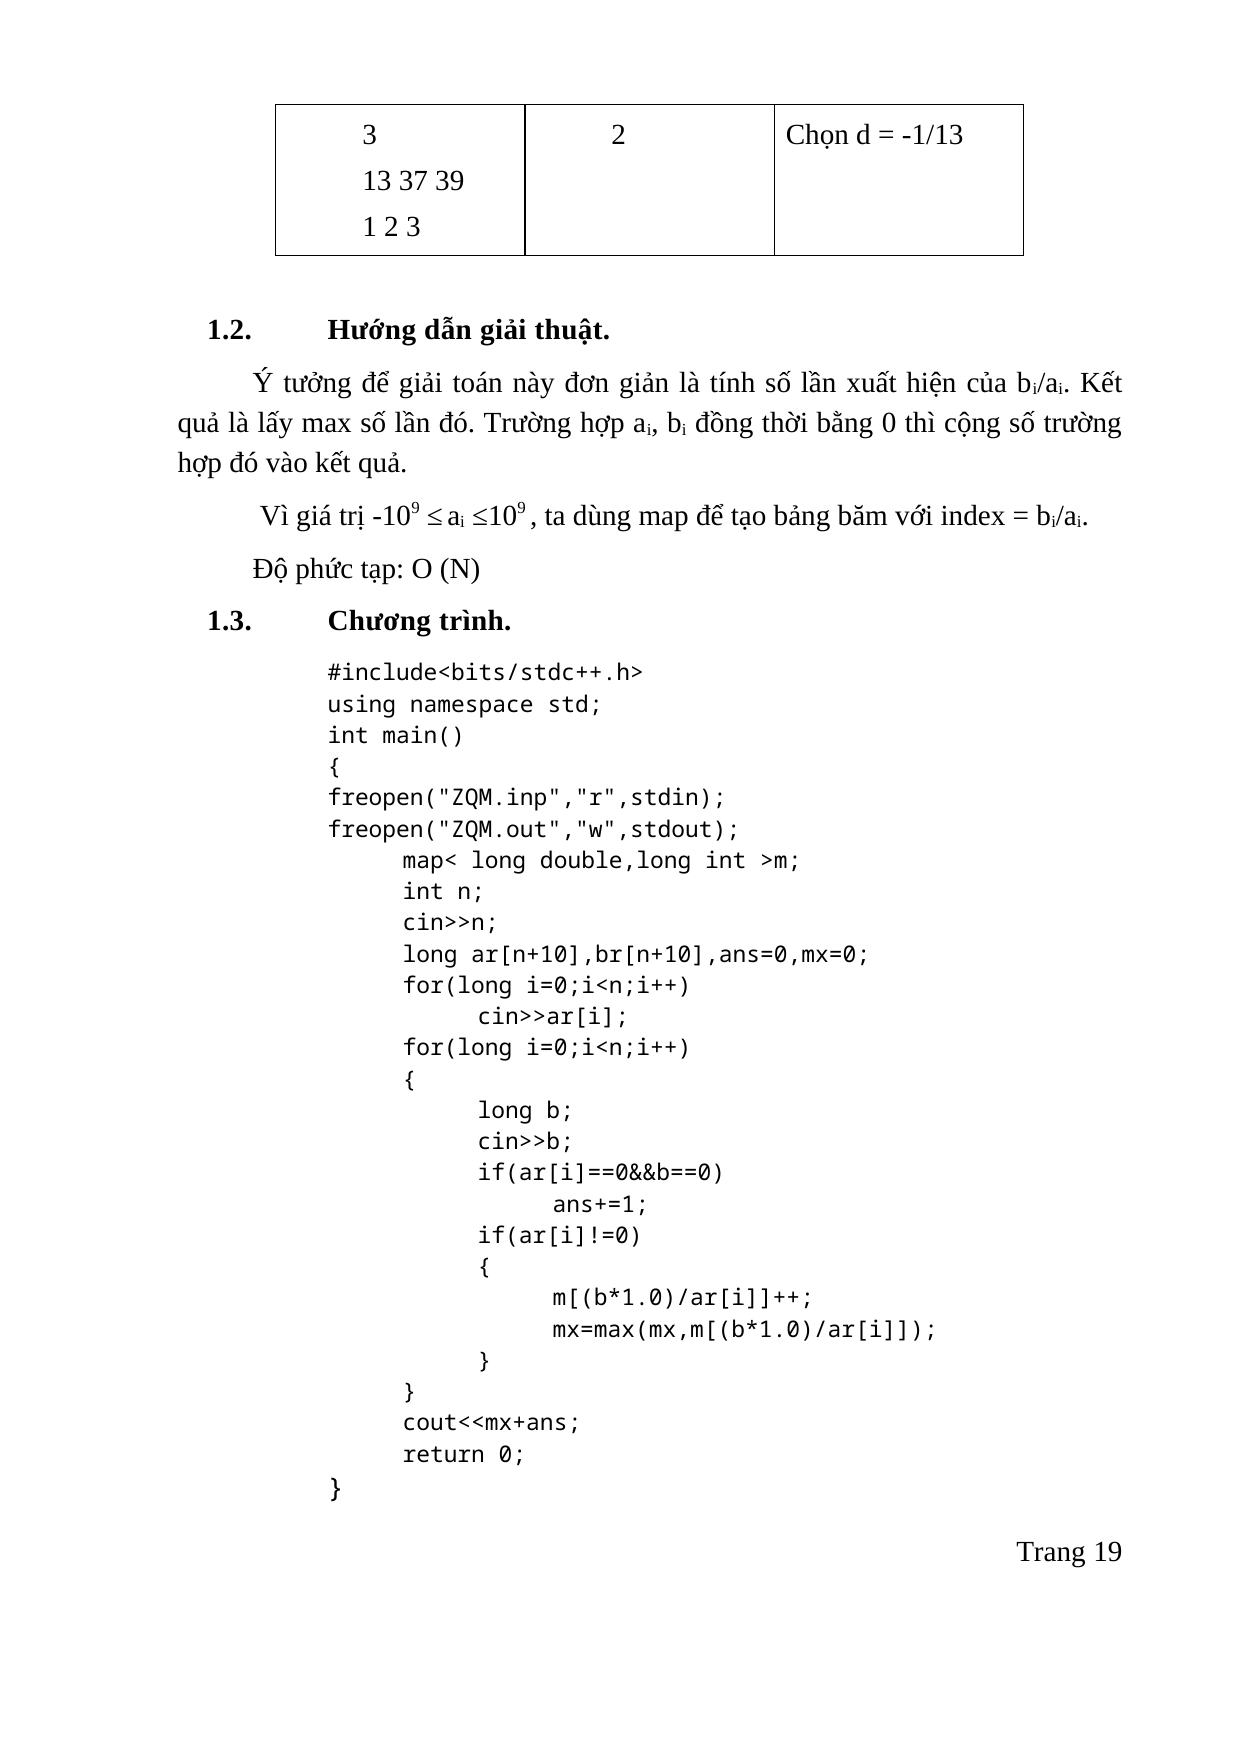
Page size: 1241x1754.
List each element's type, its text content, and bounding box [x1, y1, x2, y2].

text freopen("ZQM.out","w",stdout); [252, 812, 1122, 844]
text cin>>ar[i]; [252, 1000, 1122, 1031]
text #include<bits/stdc++.h> [252, 656, 1122, 687]
text ans+=1; [252, 1187, 1122, 1219]
text long b; [252, 1094, 1122, 1125]
text int main() [252, 719, 1122, 750]
text using namespace std; [252, 687, 1122, 719]
text if(ar[i]!=0) [252, 1219, 1122, 1250]
text { [252, 1250, 1122, 1281]
text } [252, 1375, 1122, 1406]
text m[(b*1.0)/ar[i]]++; [252, 1281, 1122, 1312]
text { [252, 1062, 1122, 1094]
text Ý tưởng để giải toán này đơn giản là tính số lần xuất hiện của bi/ai. Kết quả là lấy max số lần đó. Trường hợp ai, bi đồng thời bằng 0 thì cộng số trường hợp đó vào kết quả. [177, 365, 1122, 479]
text cin>>b; [252, 1125, 1122, 1156]
text cin>>n; [252, 906, 1122, 937]
text long ar[n+10],br[n+10],ans=0,mx=0; [252, 937, 1122, 969]
text freopen("ZQM.inp","r",stdin); [252, 781, 1122, 812]
text { [252, 750, 1122, 781]
text mx=max(mx,m[(b*1.0)/ar[i]]); [252, 1312, 1122, 1344]
text cout<<mx+ans; [252, 1406, 1122, 1437]
table_cell 3 13 37 39 1 2 3 [276, 105, 524, 255]
text for(long i=0;i<n;i++) [252, 1031, 1122, 1062]
text } [252, 1469, 1122, 1506]
text } [252, 1344, 1122, 1375]
table_cell 2 [526, 105, 774, 255]
text Độ phức tạp: O (N) [177, 551, 1122, 584]
text Vì giá trị -109 ≤ ai ≤109 , ta dùng map để tạo bảng băm với index = bi/ai. [177, 498, 1122, 532]
table_cell Chọn d = -1/13 [775, 105, 1023, 255]
text map< long double,long int >m; [252, 844, 1122, 875]
list Hướng dẫn giải thuật. [207, 312, 1122, 346]
text int n; [252, 875, 1122, 906]
text return 0; [252, 1437, 1122, 1469]
text for(long i=0;i<n;i++) [252, 969, 1122, 1000]
text if(ar[i]==0&&b==0) [252, 1156, 1122, 1187]
list Chương trình. [207, 603, 1122, 637]
